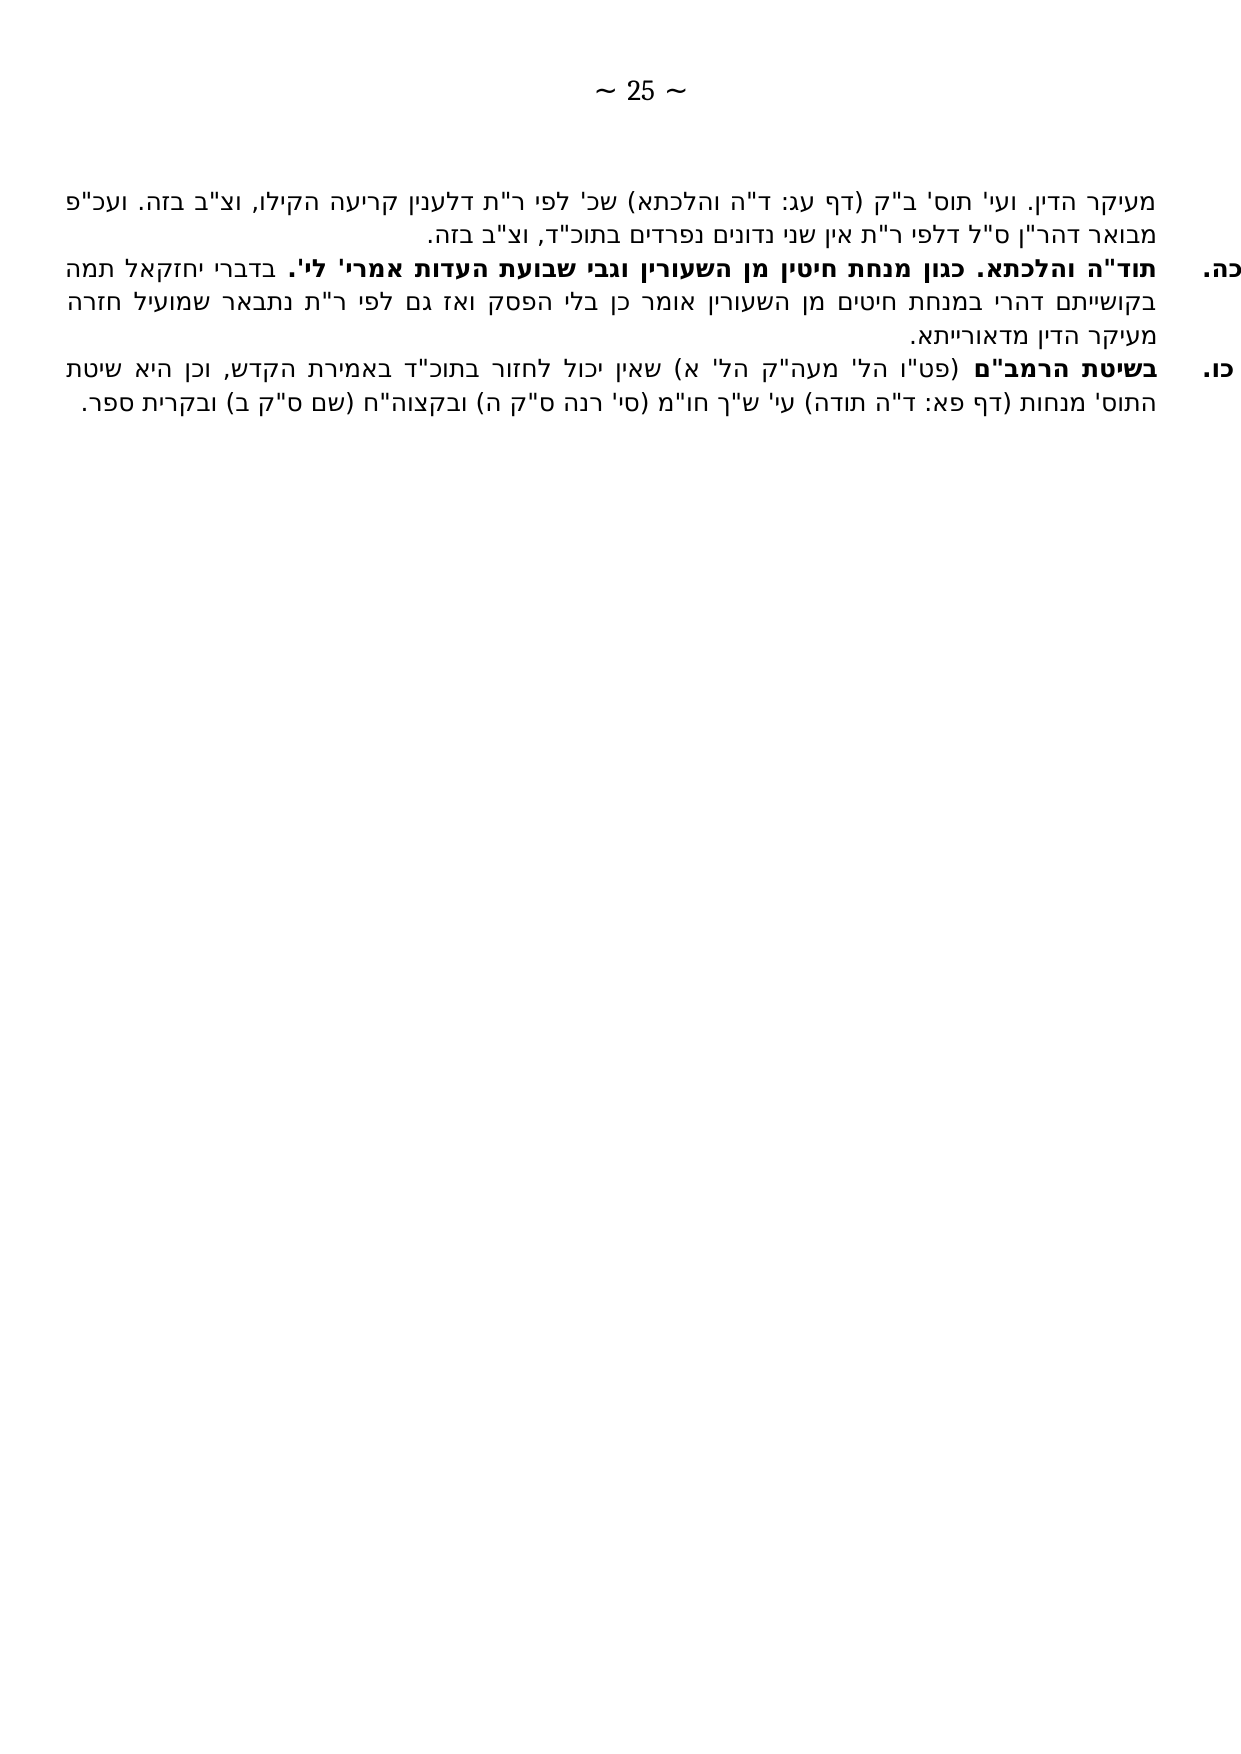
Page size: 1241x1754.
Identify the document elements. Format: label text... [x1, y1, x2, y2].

list בשיטת הרמב"ם (פט"ו הל' מעה"ק הל' א) שאין יכול לחזור בתוכ"ד באמירת הקדש, וכן היא שיטת התוס' מנחות (דף פא: ד"ה תודה) עי' ש"ך חו"מ (סי' רנה ס"ק ה) ובקצוה"ח (שם ס"ק ב) ובקרית ספר. [65, 354, 1202, 417]
list תוד"ה והלכתא. כגון מנחת חיטין מן השעורין וגבי שבועת העדות אמרי' לי'. בדברי יחזקאל תמה בקושייתם דהרי במנחת חיטים מן השעורין אומר כן בלי הפסק ואז גם לפי ר"ת נתבאר שמועיל חזרה מעיקר הדין מדאורייתא. [65, 254, 1202, 350]
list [65, 187, 1202, 249]
